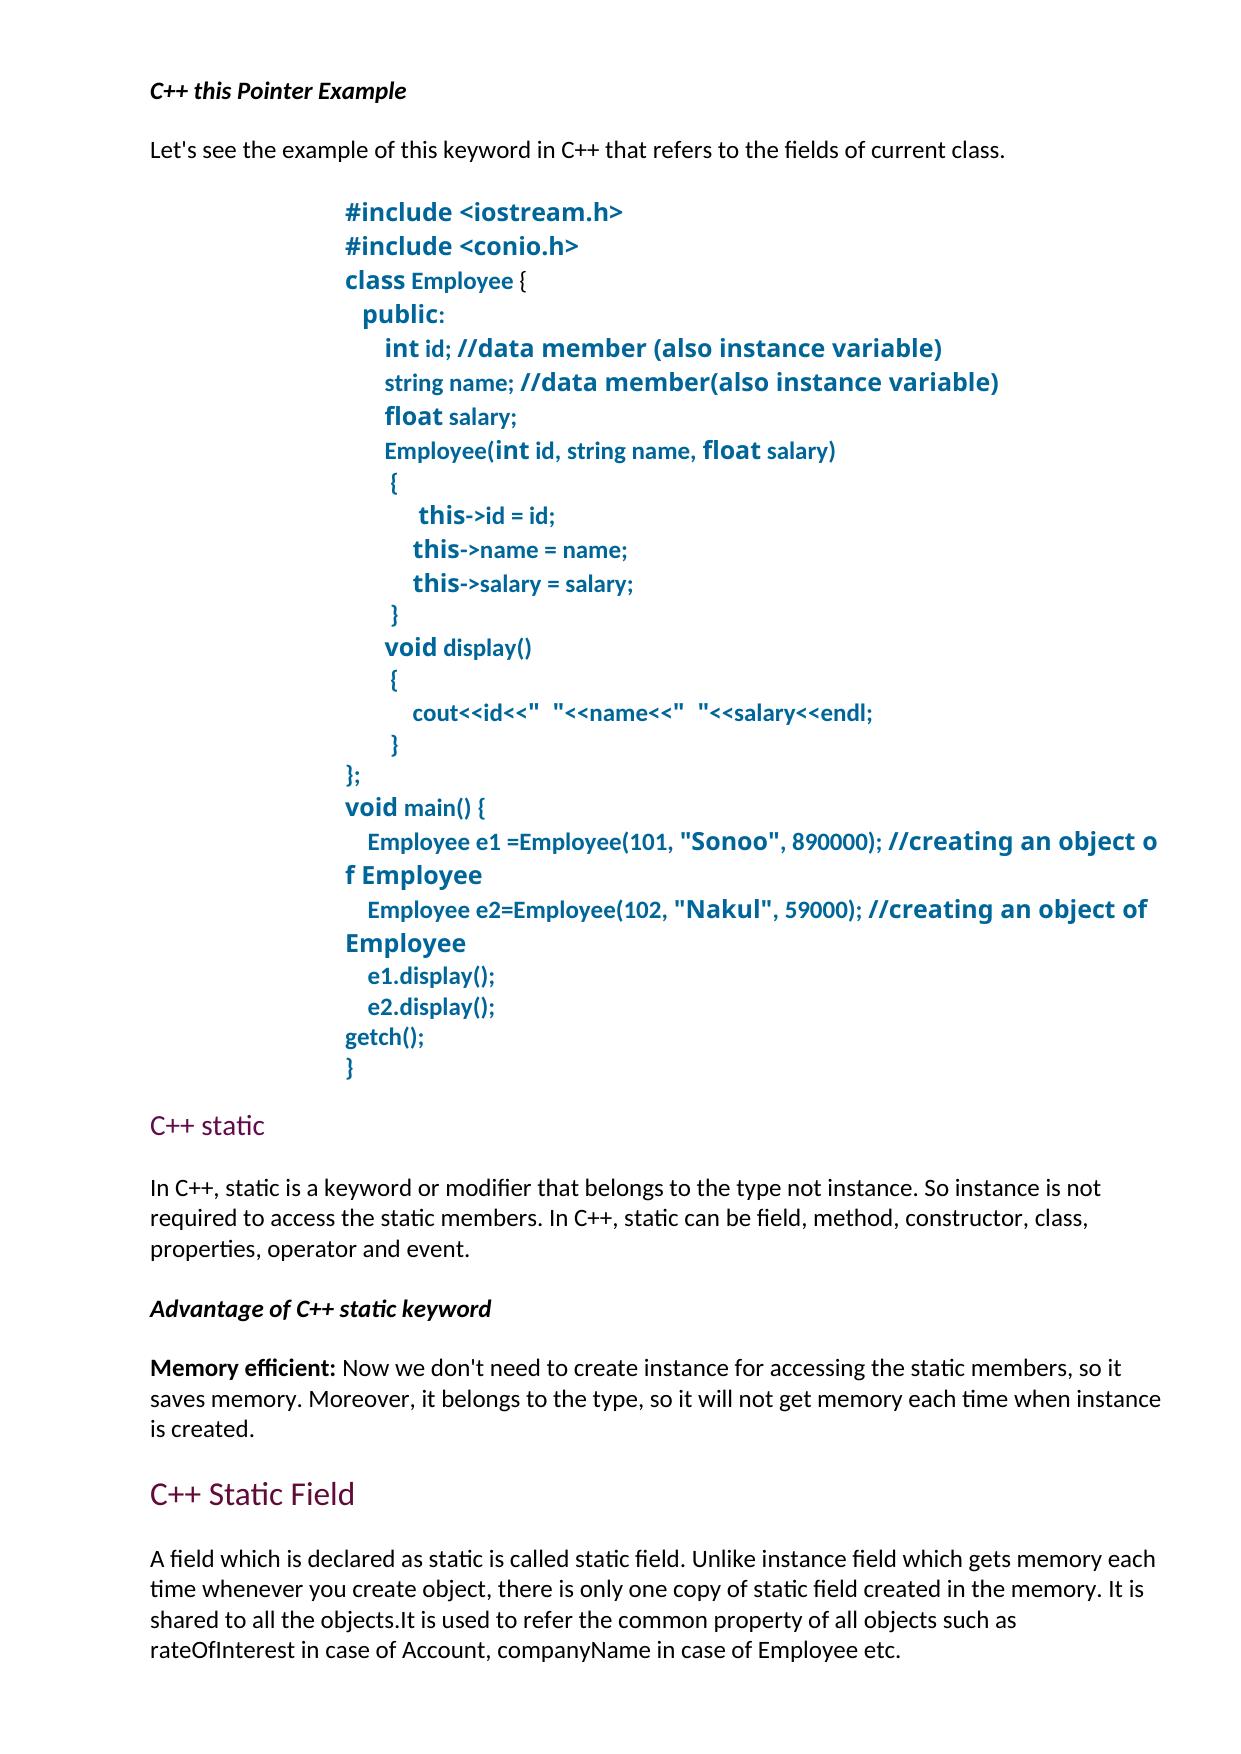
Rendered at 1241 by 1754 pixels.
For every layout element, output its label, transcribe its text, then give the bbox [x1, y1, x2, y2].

text getch(); [345, 1021, 1165, 1052]
subtitle C++ static [150, 1107, 1165, 1143]
text Employee e2=Employee(102, "Nakul", 59000); //creating an object of Employee [345, 892, 1165, 960]
text A field which is declared as static is called static field. Unlike instance field which gets memory each time whenever you create object, there is only one copy of static field created in the memory. It is shared to all the objects.It is used to refer the common property of all objects such as rateOfInterest in case of Account, companyName in case of Employee etc. [150, 1543, 1165, 1665]
text Let's see the example of this keyword in C++ that refers to the fields of current class. [150, 135, 1165, 165]
text public: [345, 297, 1165, 331]
text Memory efficient: Now we don't need to create instance for accessing the static members, so it saves memory. Moreover, it belongs to the type, so it will not get memory each time when instance is created. [150, 1352, 1165, 1444]
text #include <iostream.h> [345, 194, 1165, 228]
text In C++, static is a keyword or modifier that belongs to the type not instance. So instance is not required to access the static members. In C++, static can be field, method, constructor, class, properties, operator and event. [150, 1172, 1165, 1263]
text } [345, 729, 1165, 759]
text } [345, 1052, 1165, 1082]
text e1.display(); [345, 960, 1165, 991]
text this->salary = salary; [345, 566, 1165, 599]
text this->name = name; [345, 531, 1165, 566]
subtitle C++ this Pointer Example [150, 75, 1165, 106]
text } [345, 599, 1165, 630]
text Employee e1 =Employee(101, "Sonoo", 890000); //creating an object of Employee [345, 824, 1165, 892]
text }; [345, 759, 1165, 790]
text int id; //data member (also instance variable) [345, 331, 1165, 365]
text #include <conio.h> [345, 228, 1165, 262]
text C++ Static Field [150, 1473, 1165, 1514]
text cout<<id<<" "<<name<<" "<<salary<<endl; [345, 695, 1165, 729]
text { [345, 664, 1165, 695]
text class Employee { [345, 262, 1165, 297]
text e2.display(); [345, 991, 1165, 1021]
text { [345, 467, 1165, 497]
text Employee(int id, string name, float salary) [345, 433, 1165, 467]
text void display() [345, 630, 1165, 664]
text this->id = id; [345, 497, 1165, 531]
subtitle Advantage of C++ static keyword [150, 1293, 1165, 1323]
text void main() { [345, 790, 1165, 824]
text string name; //data member(also instance variable) [345, 365, 1165, 399]
text float salary; [345, 399, 1165, 433]
